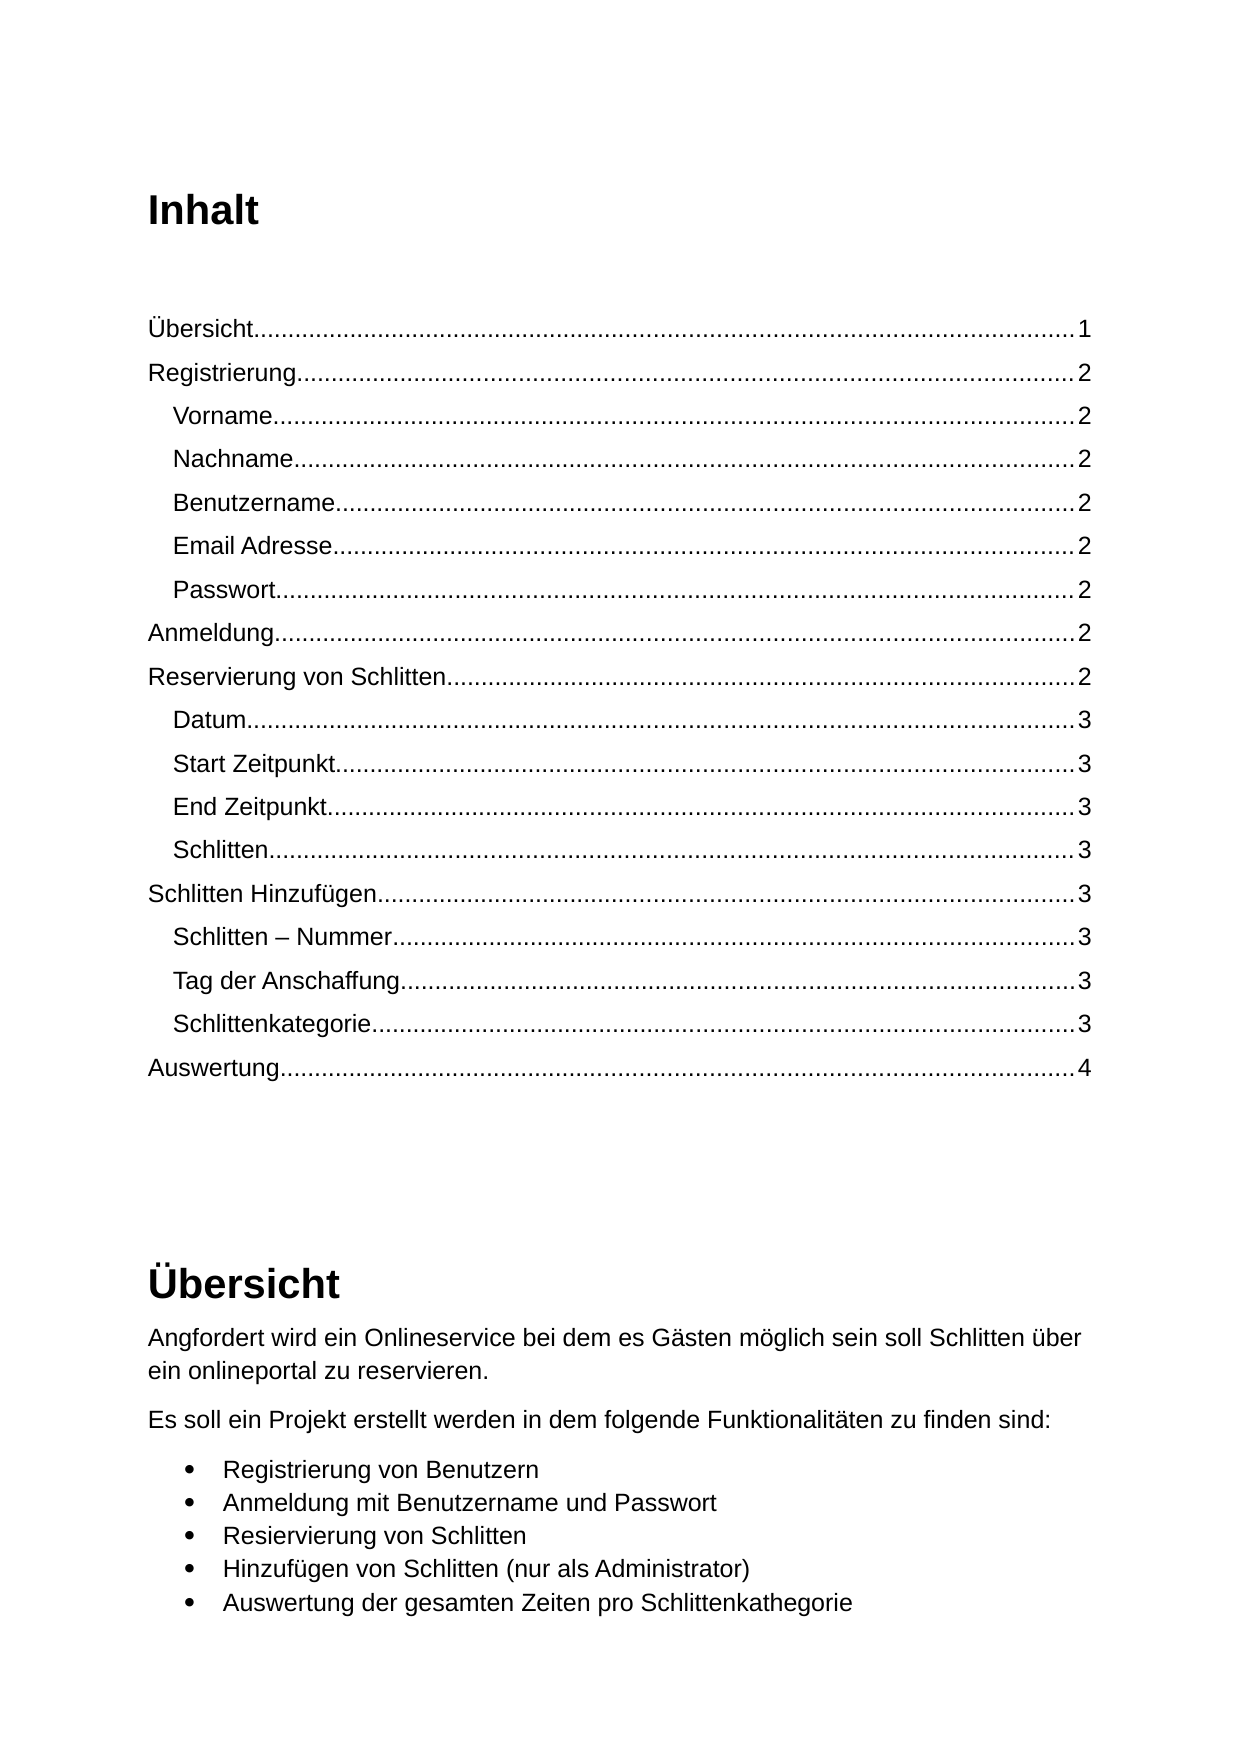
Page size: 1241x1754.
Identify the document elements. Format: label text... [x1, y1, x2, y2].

text Es soll ein Projekt erstellt werden in dem folgende Funktionalitäten zu finden sind: [148, 1405, 1093, 1434]
subtitle Übersicht [148, 1259, 1093, 1307]
text Angfordert wird ein Onlineservice bei dem es Gästen möglich sein soll Schlitten über ein onlineportal zu reservieren. [148, 1323, 1093, 1384]
list Auswertung der gesamten Zeiten pro Schlittenkathegorie [185, 1587, 1093, 1616]
subtitle Inhalt [148, 185, 1093, 233]
list Anmeldung mit Benutzername und Passwort [185, 1488, 1093, 1517]
list Registrierung von Benutzern [185, 1455, 1093, 1484]
list Resiervierung von Schlitten [185, 1521, 1093, 1550]
list Hinzufügen von Schlitten (nur als Administrator) [185, 1554, 1093, 1583]
